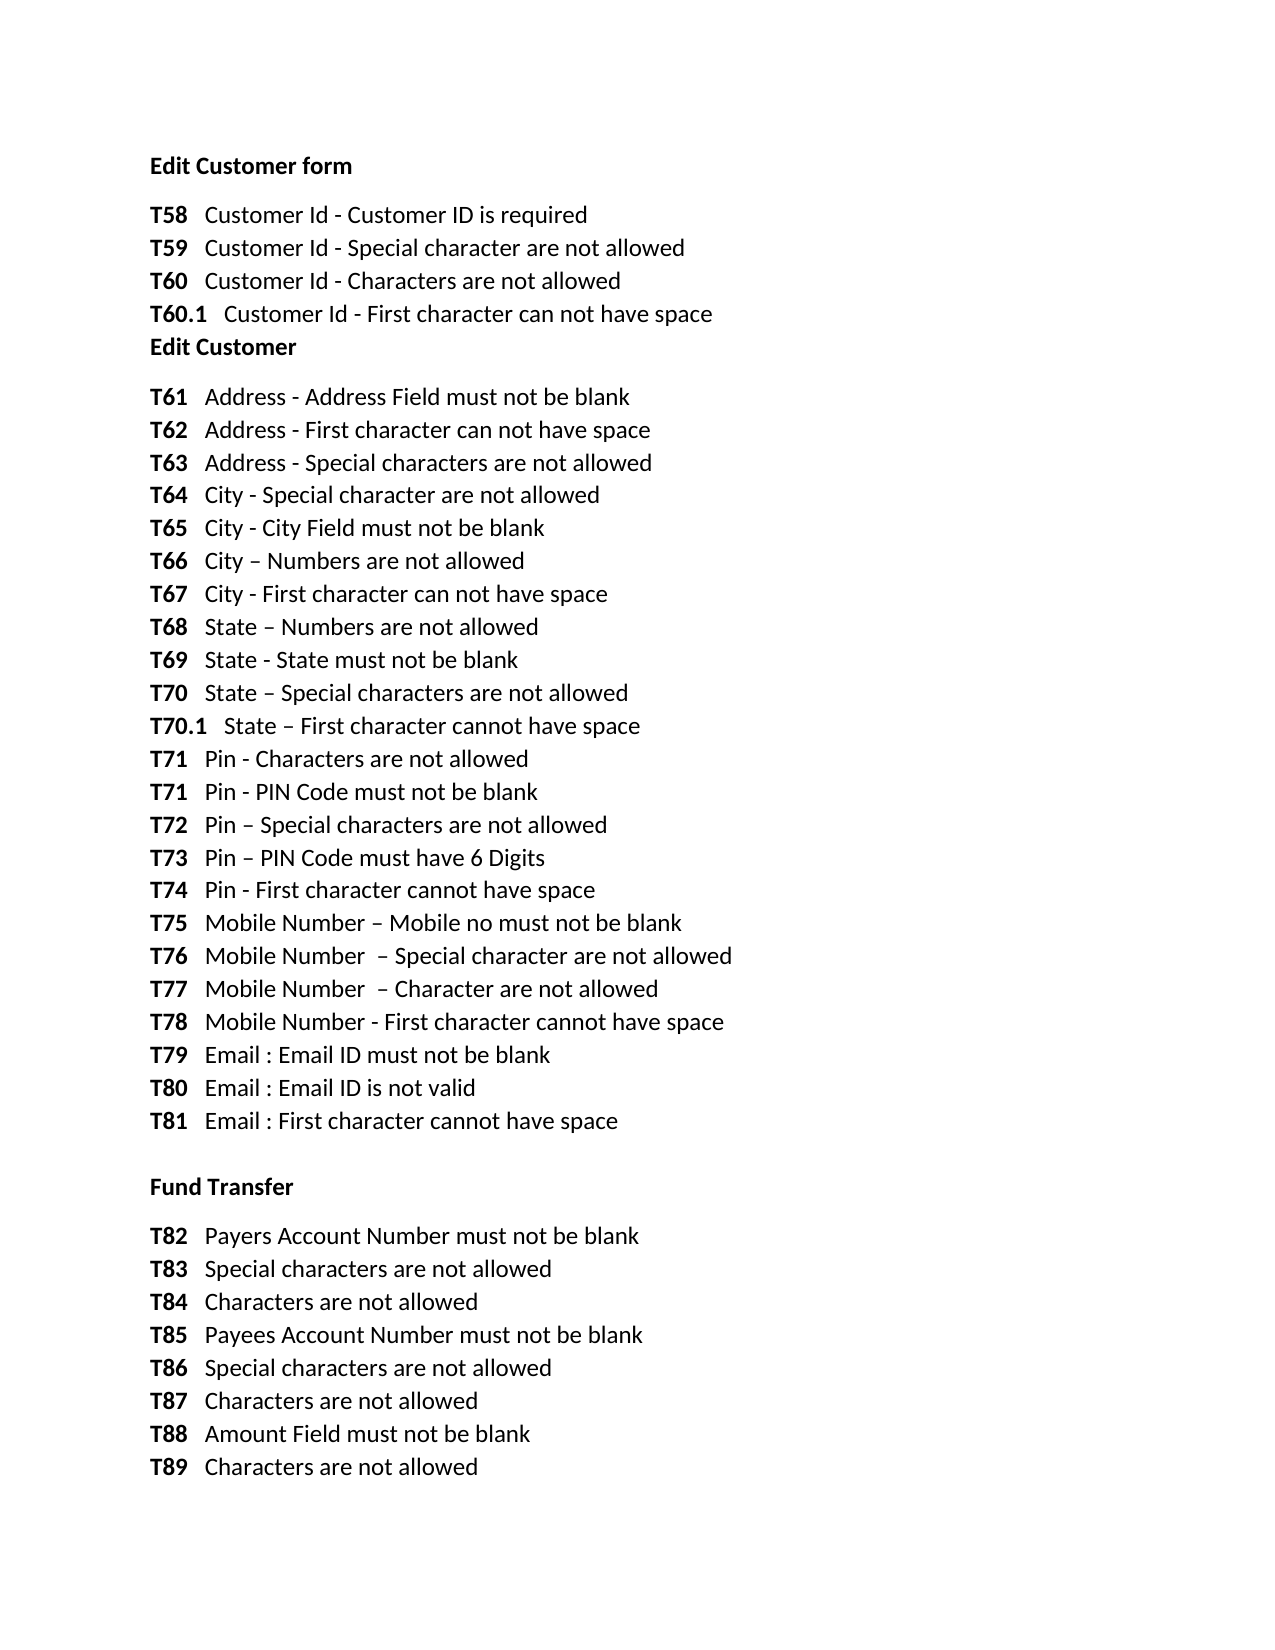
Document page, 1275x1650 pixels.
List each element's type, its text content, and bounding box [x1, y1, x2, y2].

text Edit Customer [150, 331, 1125, 362]
text T62 Address - First character can not have space [150, 414, 1125, 444]
text T65 City - City Field must not be blank [150, 512, 1125, 543]
text T88 Amount Field must not be blank [150, 1418, 1125, 1448]
text T85 Payees Account Number must not be blank [150, 1319, 1125, 1350]
text T75 Mobile Number – Mobile no must not be blank [150, 907, 1125, 938]
text T63 Address - Special characters are not allowed [150, 447, 1125, 477]
text T82 Payers Account Number must not be blank [150, 1220, 1125, 1251]
text T64 City - Special character are not allowed [150, 479, 1125, 510]
text T71 Pin - Characters are not allowed [150, 743, 1125, 773]
text T77 Mobile Number – Character are not allowed [150, 973, 1125, 1004]
text Edit Customer form [150, 150, 1125, 181]
text T86 Special characters are not allowed [150, 1352, 1125, 1383]
text T71 Pin - PIN Code must not be blank [150, 776, 1125, 806]
text T61 Address - Address Field must not be blank [150, 381, 1125, 411]
text T68 State – Numbers are not allowed [150, 611, 1125, 642]
text T81 Email : First character cannot have space [150, 1105, 1125, 1136]
text T70 State – Special characters are not allowed [150, 677, 1125, 708]
text T79 Email : Email ID must not be blank [150, 1039, 1125, 1070]
text T89 Characters are not allowed [150, 1451, 1125, 1481]
text T87 Characters are not allowed [150, 1385, 1125, 1416]
text T76 Mobile Number – Special character are not allowed [150, 940, 1125, 971]
text T73 Pin – PIN Code must have 6 Digits [150, 842, 1125, 872]
text T80 Email : Email ID is not valid [150, 1072, 1125, 1103]
text T66 City – Numbers are not allowed [150, 545, 1125, 576]
text T58 Customer Id - Customer ID is required [150, 199, 1125, 230]
text T70.1 State – First character cannot have space [150, 710, 1125, 741]
text T59 Customer Id - Special character are not allowed [150, 232, 1125, 263]
text T60 Customer Id - Characters are not allowed [150, 265, 1125, 296]
text Fund Transfer [150, 1171, 1125, 1201]
text T60.1 Customer Id - First character can not have space [150, 298, 1125, 329]
text T72 Pin – Special characters are not allowed [150, 809, 1125, 839]
text T78 Mobile Number - First character cannot have space [150, 1006, 1125, 1037]
text T74 Pin - First character cannot have space [150, 874, 1125, 905]
text T84 Characters are not allowed [150, 1286, 1125, 1317]
text T83 Special characters are not allowed [150, 1253, 1125, 1284]
text T67 City - First character can not have space [150, 578, 1125, 609]
text T69 State - State must not be blank [150, 644, 1125, 675]
